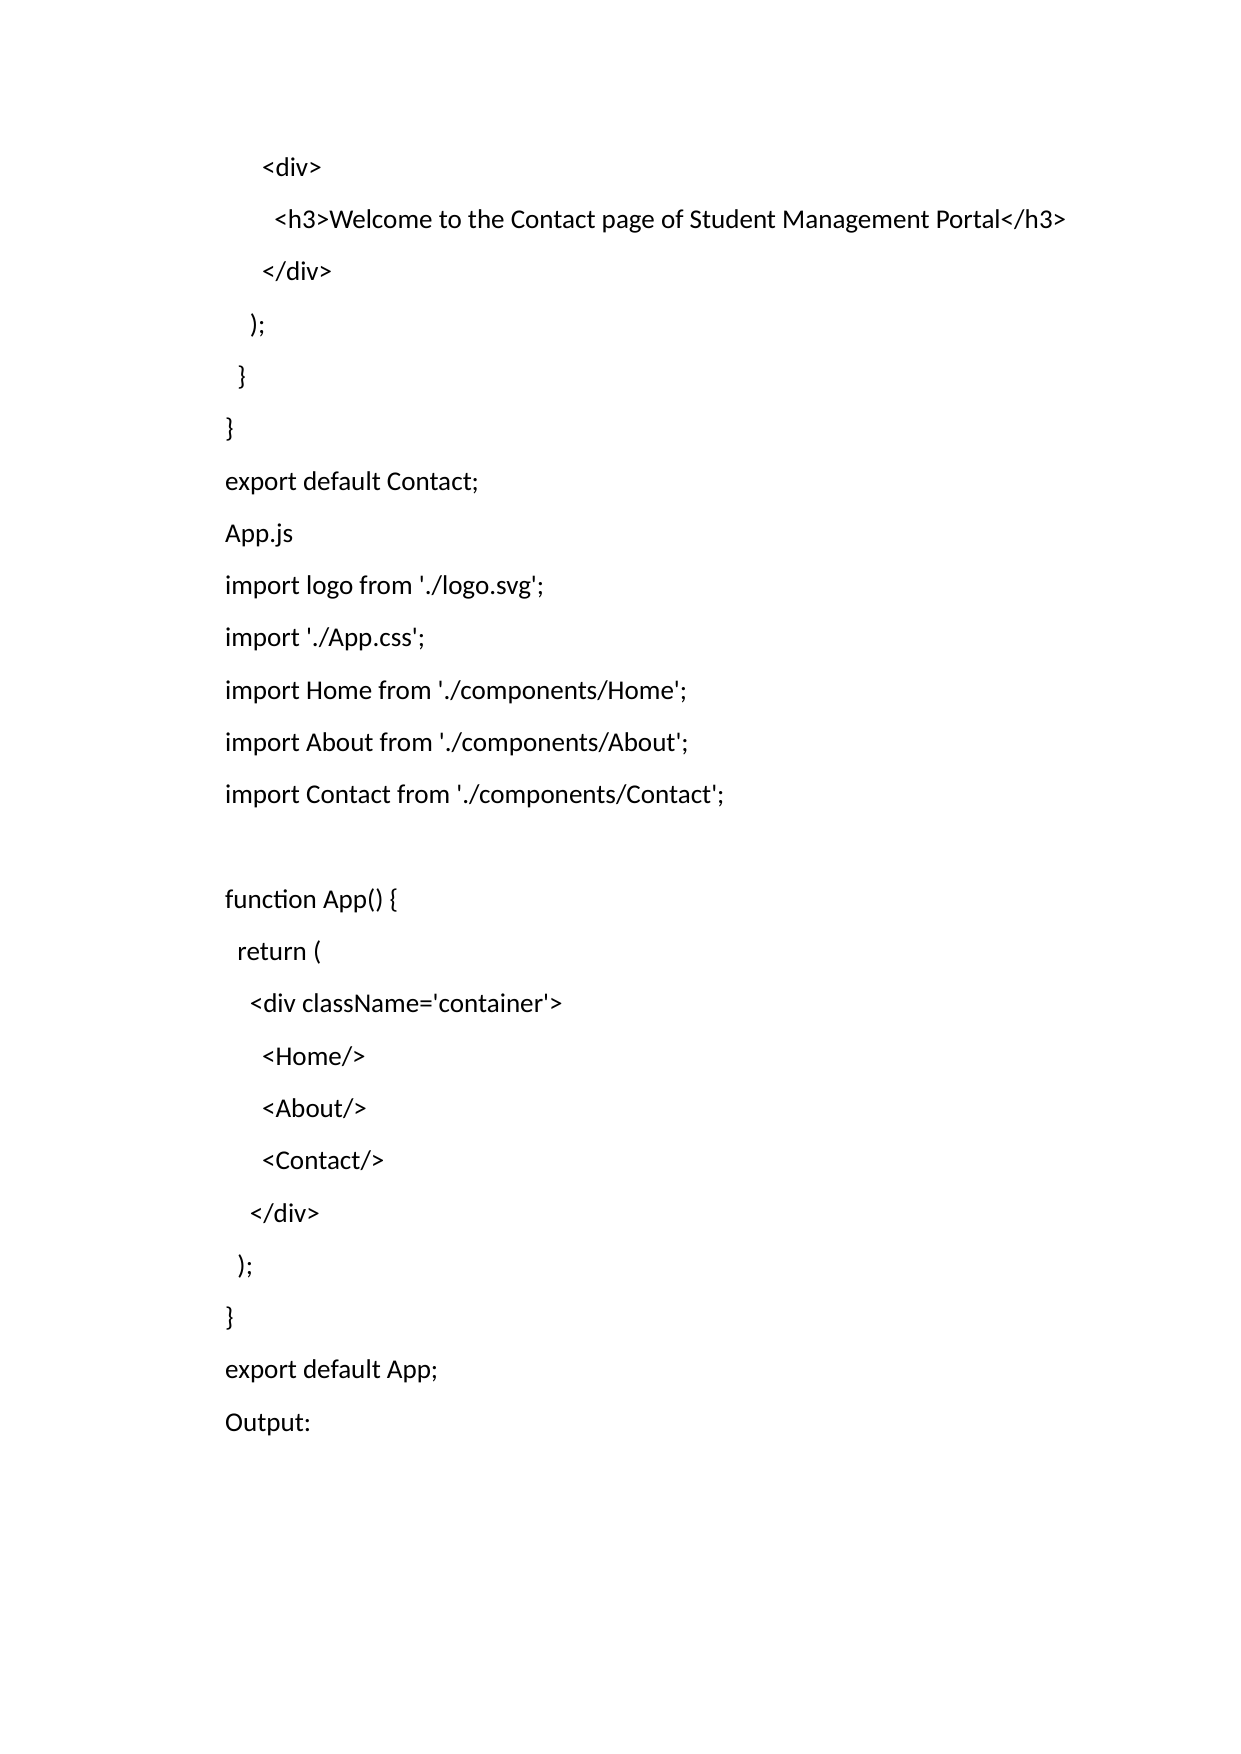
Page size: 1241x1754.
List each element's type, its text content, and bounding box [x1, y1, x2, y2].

text import Home from './components/Home'; [225, 673, 1090, 706]
text } [225, 359, 1090, 392]
text <div className='container'> [225, 987, 1090, 1020]
text import './App.css'; [225, 621, 1090, 654]
text <Contact/> [225, 1143, 1090, 1177]
text </div> [225, 254, 1090, 288]
text import logo from './logo.svg'; [225, 568, 1090, 601]
text export default App; [225, 1353, 1090, 1386]
text Output: [225, 1405, 1090, 1438]
text return ( [225, 934, 1090, 967]
text <div> [225, 150, 1090, 183]
text </div> [225, 1196, 1090, 1229]
text ); [225, 307, 1090, 340]
text App.js [225, 516, 1090, 549]
text <Home/> [225, 1039, 1090, 1072]
text <h3>Welcome to the Contact page of Student Management Portal</h3> [225, 202, 1090, 235]
text ); [225, 1248, 1090, 1281]
text import Contact from './components/Contact'; [225, 777, 1090, 811]
text import About from './components/About'; [225, 725, 1090, 758]
text } [225, 411, 1090, 444]
text export default Contact; [225, 464, 1090, 497]
text function App() { [225, 882, 1090, 915]
text <About/> [225, 1091, 1090, 1124]
text } [225, 1300, 1090, 1333]
